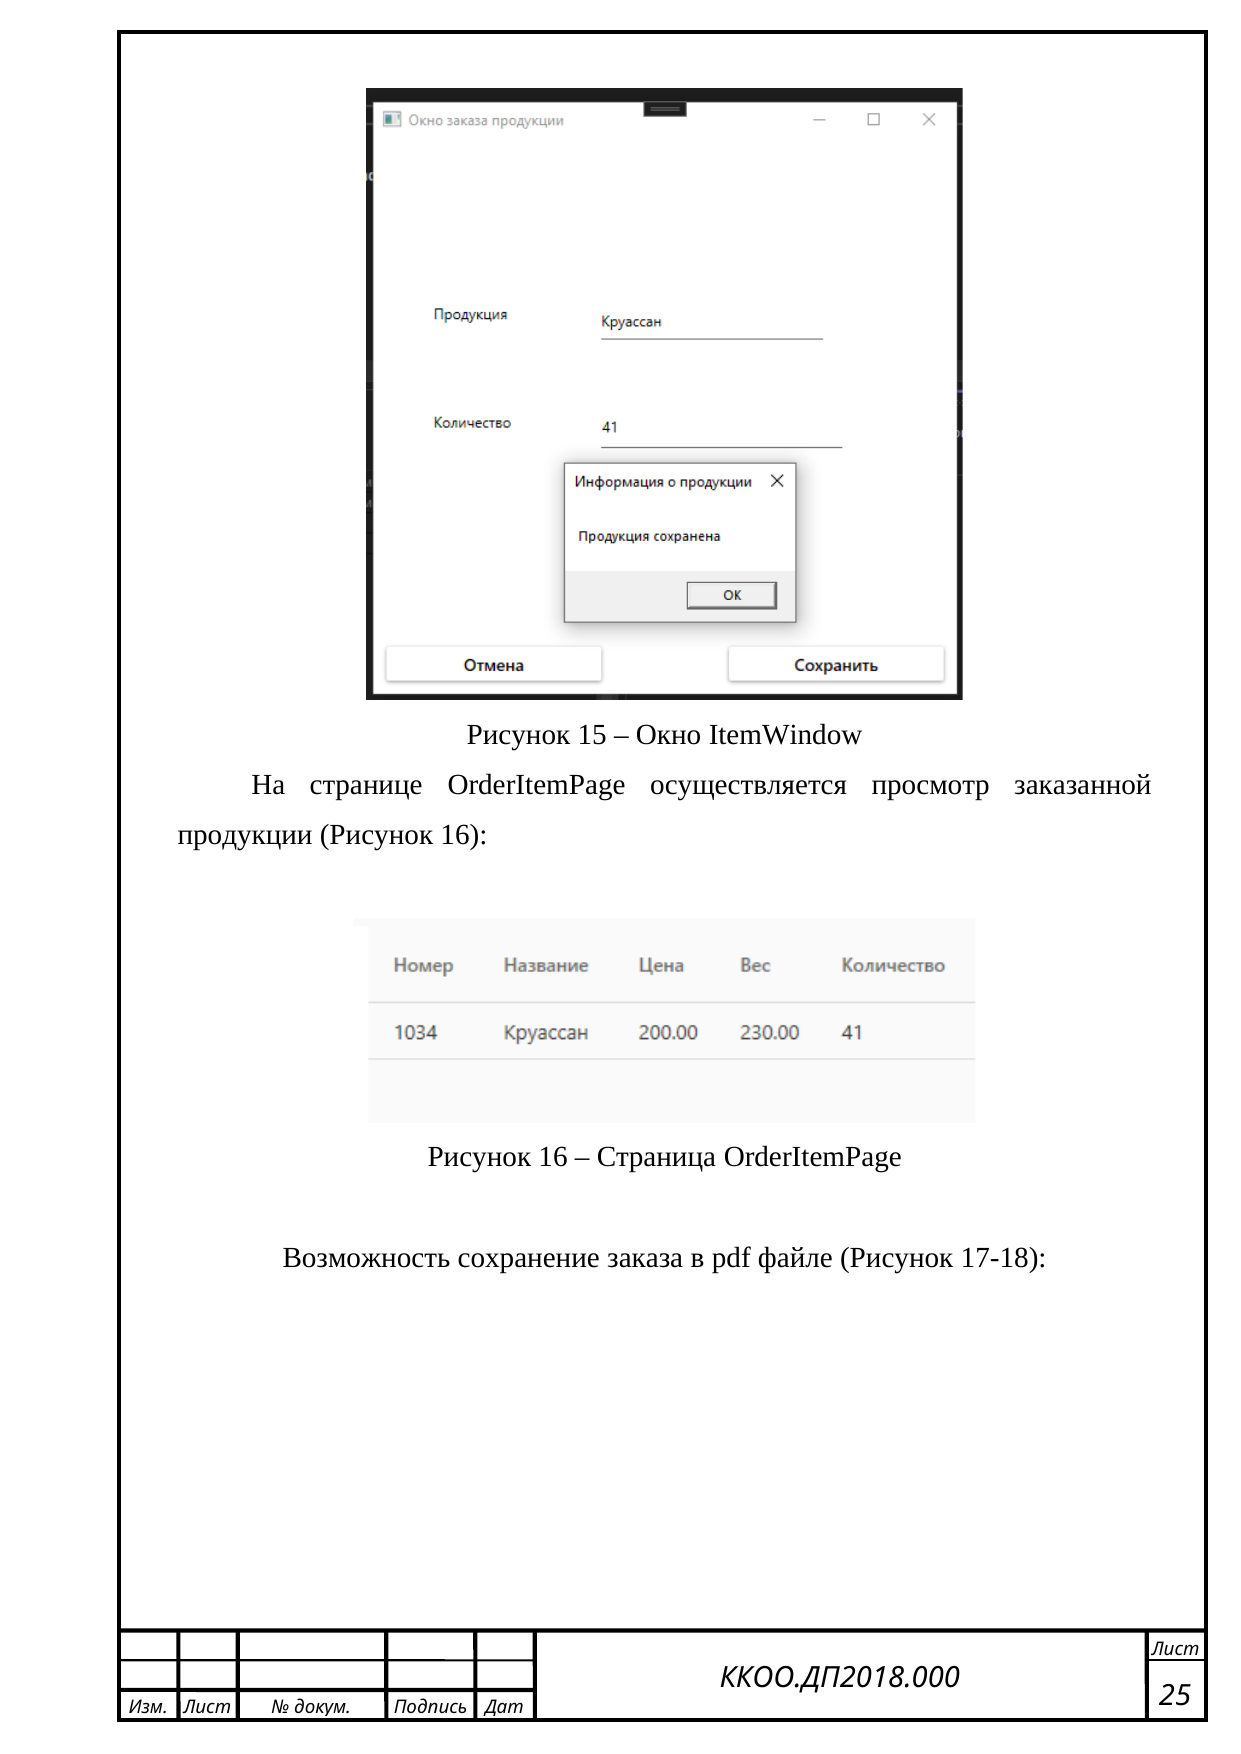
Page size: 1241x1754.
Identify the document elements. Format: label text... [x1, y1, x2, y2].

picture [353, 918, 976, 1123]
text На странице OrderItemPage осуществляется просмотр заказанной продукции (Рисунок 16): [177, 767, 1152, 851]
text Рисунок 16 – Страница OrderItemPage [177, 1139, 1152, 1173]
text Рисунок 15 – Окно ItemWindow [177, 717, 1152, 750]
picture [366, 88, 963, 700]
text Возможность сохранение заказа в pdf файле (Рисунок 17-18): [177, 1240, 1152, 1274]
